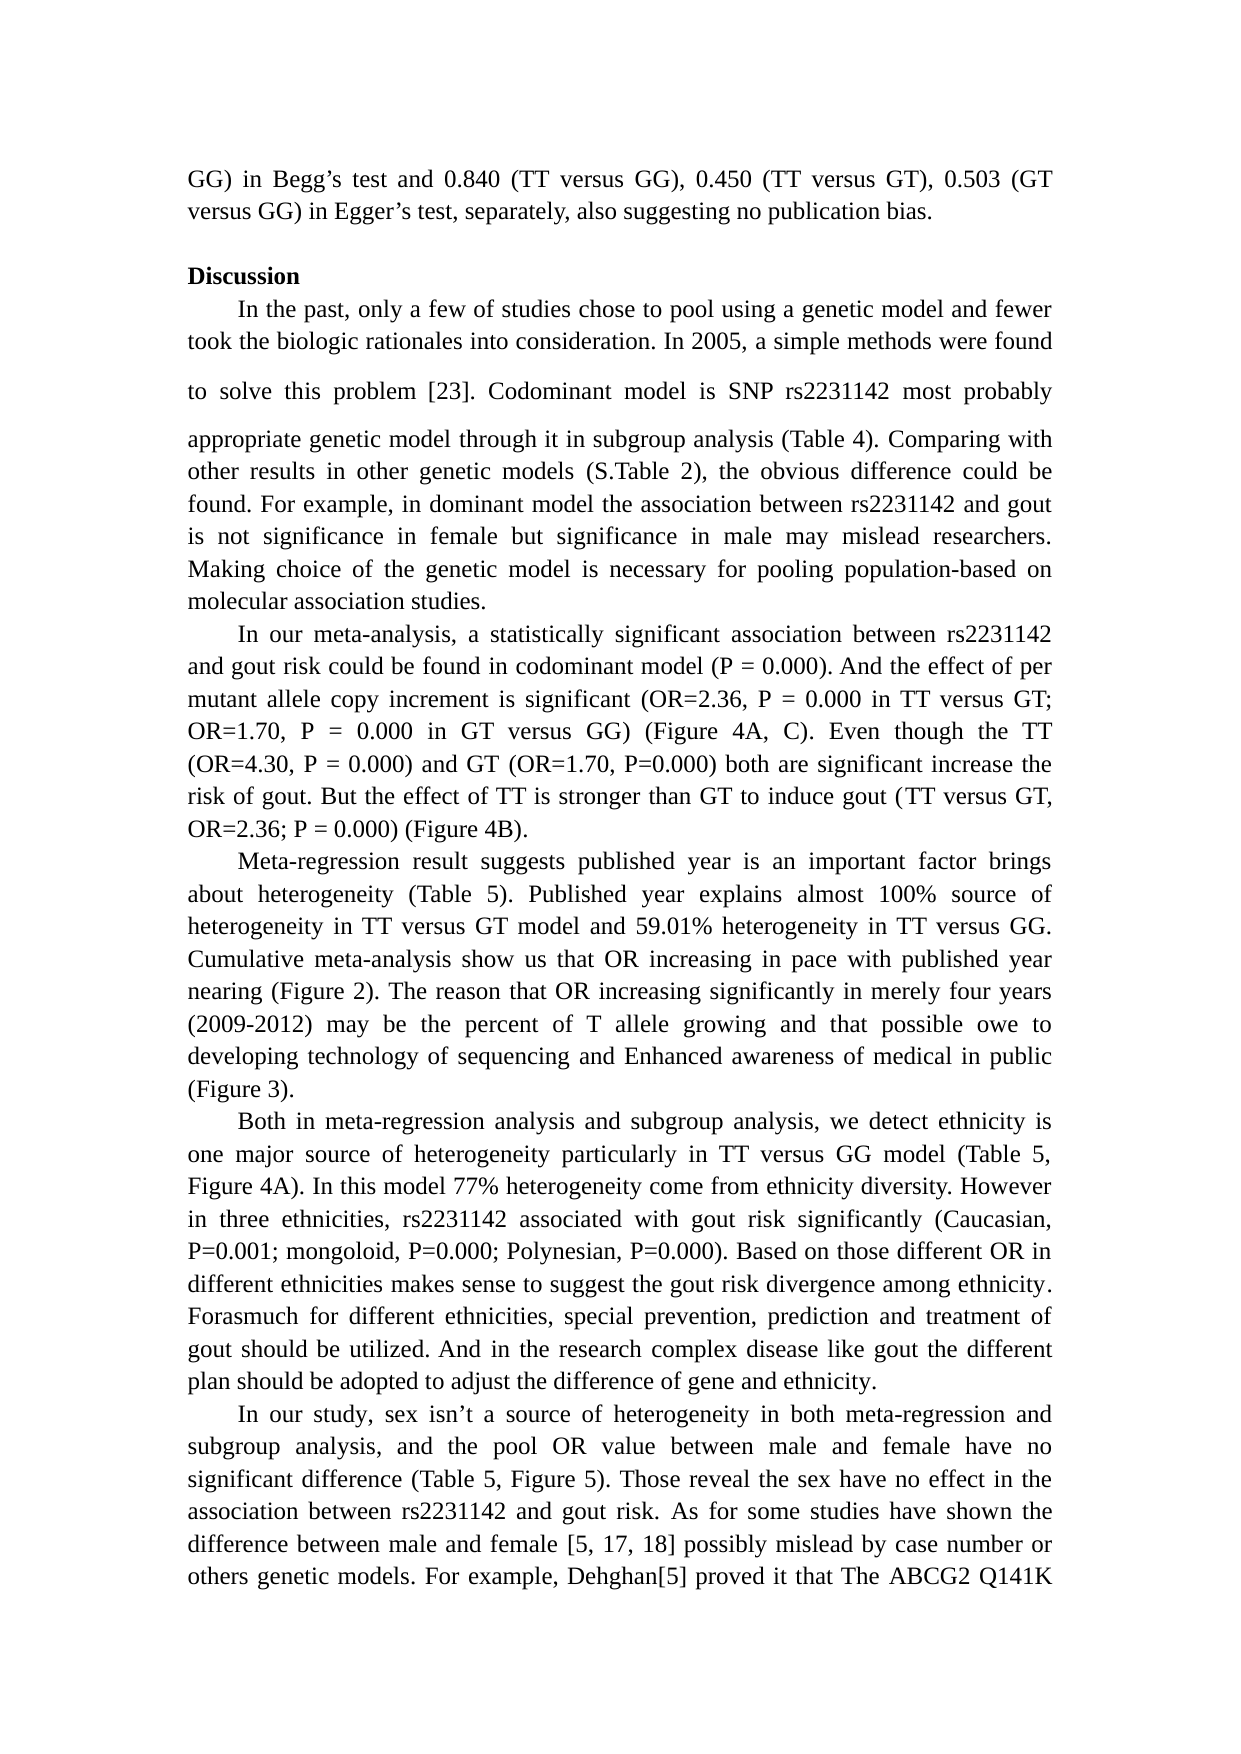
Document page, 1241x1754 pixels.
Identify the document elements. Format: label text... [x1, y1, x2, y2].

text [187, 1397, 1053, 1592]
text In our meta-analysis, a statistically significant association between rs2231142 and gout risk could be found in codominant model (P = 0.000). And the effect of per mutant allele copy increment is significant (OR=2.36, P = 0.000 in TT versus GT; OR=1.70, P = 0.000 in GT versus GG) (Figure 4A, C). Even though the TT (OR=4.30, P = 0.000) and GT (OR=1.70, P=0.000) both are significant increase the risk of gout. But the effect of TT is stronger than GT to induce gout (TT versus GT, OR=2.36; P = 0.000) (Figure 4B). [187, 617, 1053, 844]
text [187, 162, 1053, 227]
text Meta-regression result suggests published year is an important factor brings about heterogeneity (Table 5). Published year explains almost 100% source of heterogeneity in TT versus GT model and 59.01% heterogeneity in TT versus GG. Cumulative meta-analysis show us that OR increasing in pace with published year nearing (Figure 2). The reason that OR increasing significantly in merely four years (2009-2012) may be the percent of T allele growing and that possible owe to developing technology of sequencing and Enhanced awareness of medical in public (Figure 3). [187, 844, 1053, 1104]
text Discussion [187, 259, 1053, 292]
text Both in meta-regression analysis and subgroup analysis, we detect ethnicity is one major source of heterogeneity particularly in TT versus GG model (Table 5, Figure 4A). In this model 77% heterogeneity come from ethnicity diversity. However in three ethnicities, rs2231142 associated with gout risk significantly (Caucasian, P=0.001; mongoloid, P=0.000; Polynesian, P=0.000). Based on those different OR in different ethnicities makes sense to suggest the gout risk divergence among ethnicity. Forasmuch for different ethnicities, special prevention, prediction and treatment of gout should be utilized. And in the research complex disease like gout the different plan should be adopted to adjust the difference of gene and ethnicity. [187, 1104, 1053, 1397]
text In the past, only a few of studies chose to pool using a genetic model and fewer took the biologic rationales into consideration. In 2005, a simple methods were found to solve this problem [23]. Codominant model is SNP rs2231142 most probably appropriate genetic model through it in subgroup analysis (Table 4). Comparing with other results in other genetic models (S.Table 2), the obvious difference could be found. For example, in dominant model the association between rs2231142 and gout is not significance in female but significance in male may mislead researchers. Making choice of the genetic model is necessary for pooling population-based on molecular association studies. [187, 292, 1053, 617]
